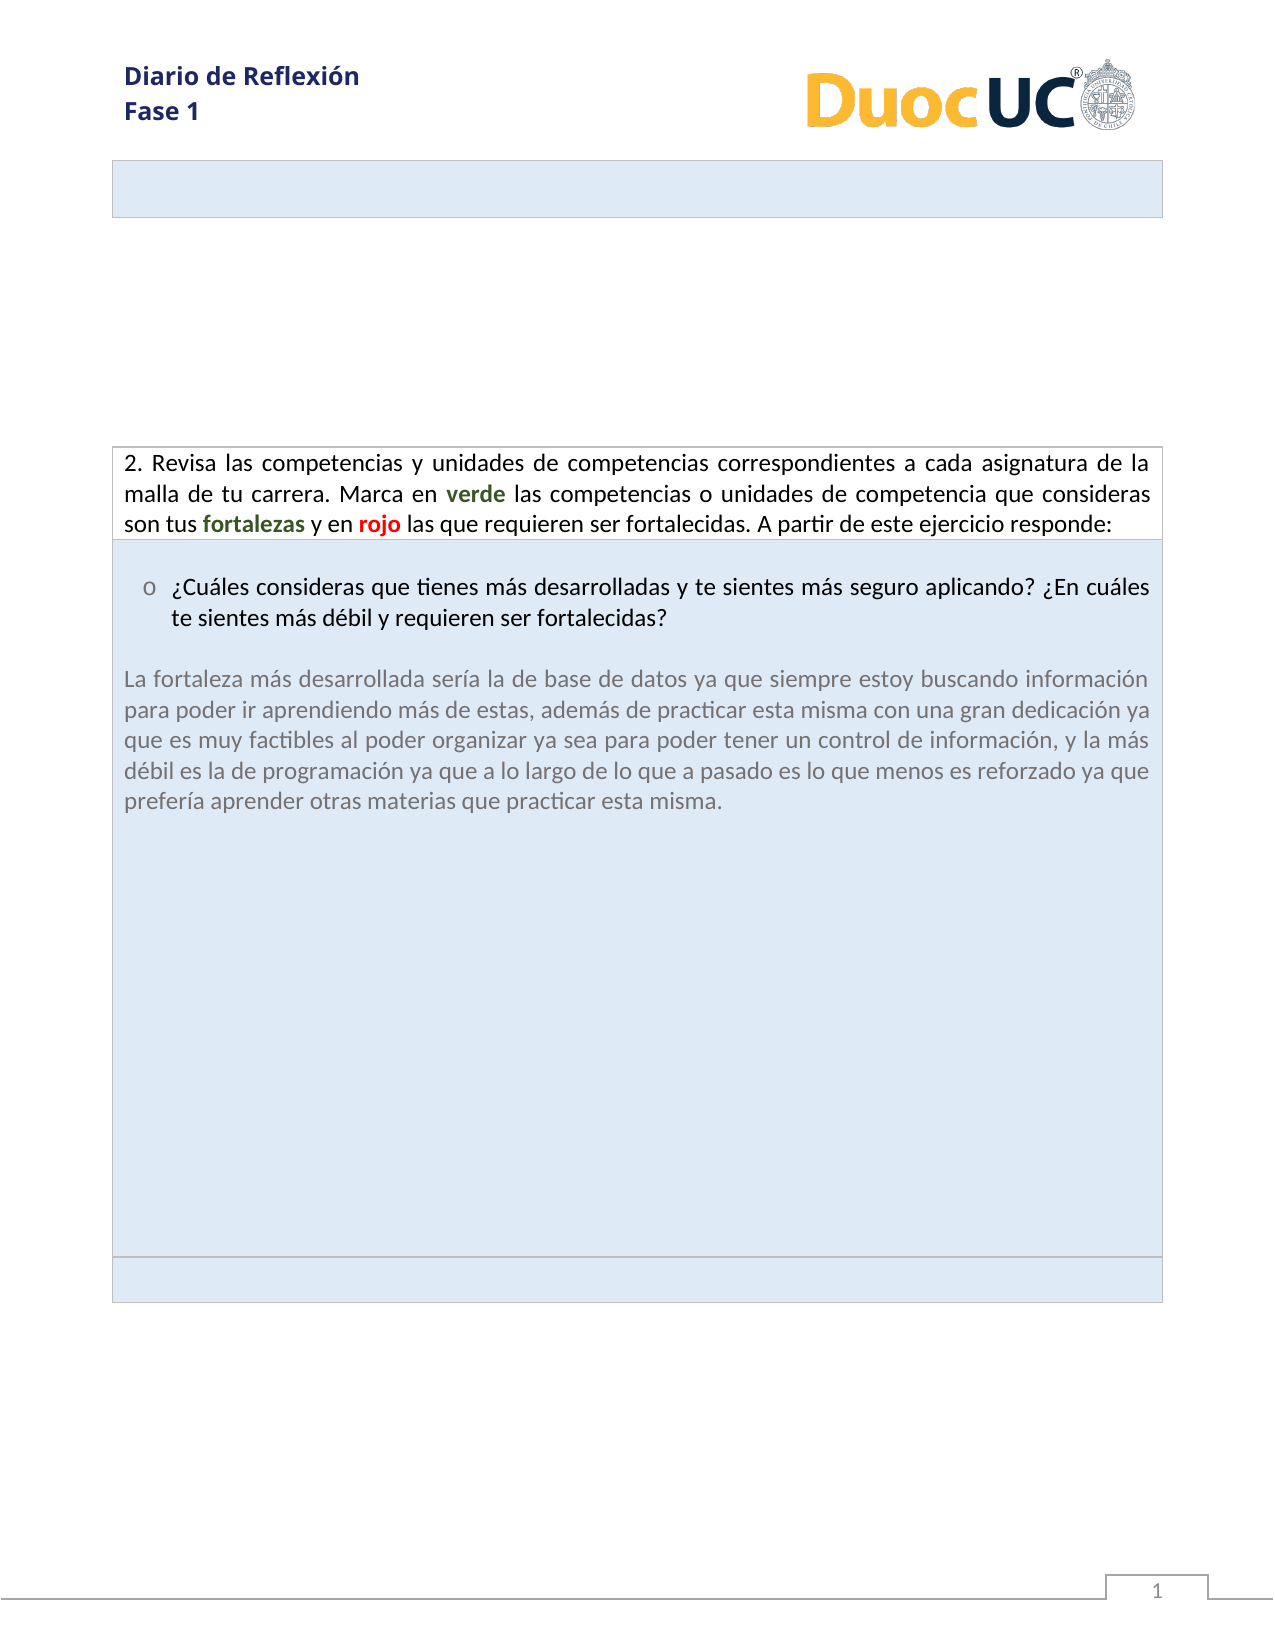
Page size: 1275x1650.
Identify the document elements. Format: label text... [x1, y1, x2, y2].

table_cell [113, 161, 1162, 217]
table_cell ¿Cuáles consideras que tienes más desarrolladas y te sientes más seguro aplicando? ¿En cuáles te sientes más débil y requieren ser fortalecidas? La fortaleza más desarrollada sería la de base de datos ya que siempre estoy buscando información para poder ir aprendiendo más de estas, además de practicar esta misma con una gran dedicación ya que es muy factibles al poder organizar ya sea para poder tener un control de información, y la más débil es la de programación ya que a lo largo de lo que a pasado es lo que menos es reforzado ya que prefería aprender otras materias que practicar esta misma. [113, 540, 1162, 1256]
table_cell [113, 1258, 1162, 1302]
table_header 2. Revisa las competencias y unidades de competencias correspondientes a cada asignatura de la malla de tu carrera. Marca en verde las competencias o unidades de competencia que consideras son tus fortalezas y en rojo las que requieren ser fortalecidas. A partir de este ejercicio responde: [113, 448, 1162, 539]
picture [807, 59, 1135, 130]
